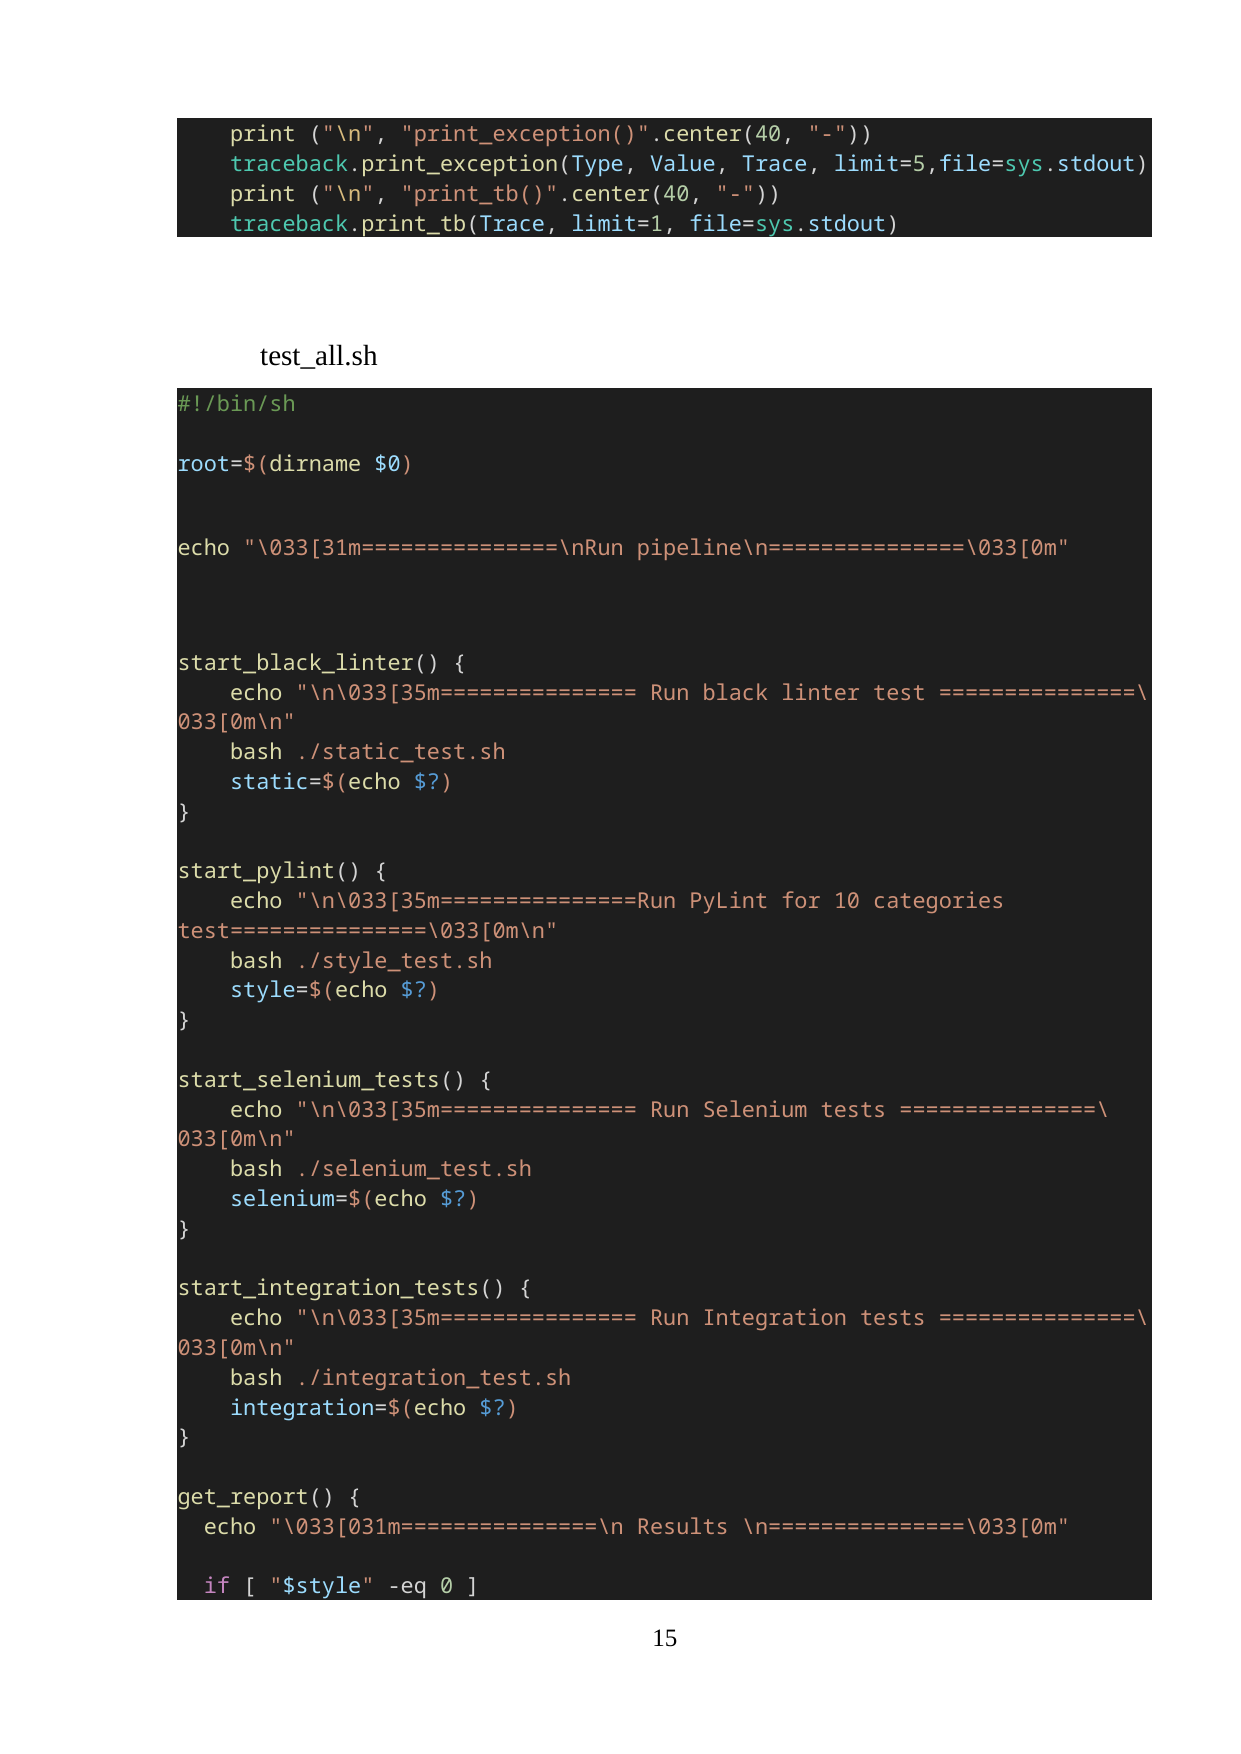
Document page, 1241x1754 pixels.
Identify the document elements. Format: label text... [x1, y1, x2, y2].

text } [177, 1421, 1152, 1451]
text } [177, 796, 1152, 825]
text start_pylint() { [177, 855, 1152, 885]
text bash ./static_test.sh [177, 736, 1152, 766]
text if [ "$style" -eq 0 ] [177, 1570, 1152, 1600]
text echo "\033[031m===============\n Results \n===============\033[0m" [177, 1511, 1152, 1540]
text start_selenium_tests() { [177, 1064, 1152, 1093]
text integration=$(echo $?) [177, 1391, 1152, 1421]
text traceback.print_tb(Trace, limit=1, file=sys.stdout) [177, 207, 1152, 237]
text echo "\n\033[35m=============== Run Selenium tests ===============\033[0m\n" [177, 1093, 1152, 1153]
text print ("\n", "print_exception()".center(40, "-")) [177, 118, 1152, 148]
text root=$(dirname $0) [177, 448, 1152, 478]
text start_black_linter() { [177, 647, 1152, 676]
text } [177, 1004, 1152, 1034]
text echo "\n\033[35m=============== Run black linter test ===============\033[0m\n" [177, 676, 1152, 736]
text echo "\n\033[35m=============== Run Integration tests ===============\033[0m\n" [177, 1302, 1152, 1362]
text get_report() { [177, 1481, 1152, 1511]
text echo "\033[31m===============\nRun pipeline\n===============\033[0m" [177, 532, 1152, 562]
text bash ./selenium_test.sh [177, 1153, 1152, 1183]
text } [177, 1213, 1152, 1242]
text bash ./style_test.sh [177, 944, 1152, 974]
text static=$(echo $?) [177, 766, 1152, 796]
text selenium=$(echo $?) [177, 1183, 1152, 1213]
text bash ./integration_test.sh [177, 1362, 1152, 1391]
text start_integration_tests() { [177, 1272, 1152, 1302]
text style=$(echo $?) [177, 974, 1152, 1004]
list test_all.sh [260, 338, 1152, 371]
text print ("\n", "print_tb()".center(40, "-")) [177, 178, 1152, 207]
text echo "\n\033[35m===============Run PyLint for 10 categories test===============\033[0m\n" [177, 885, 1152, 944]
text traceback.print_exception(Type, Value, Trace, limit=5,file=sys.stdout) [177, 148, 1152, 178]
text #!/bin/sh [177, 388, 1152, 418]
